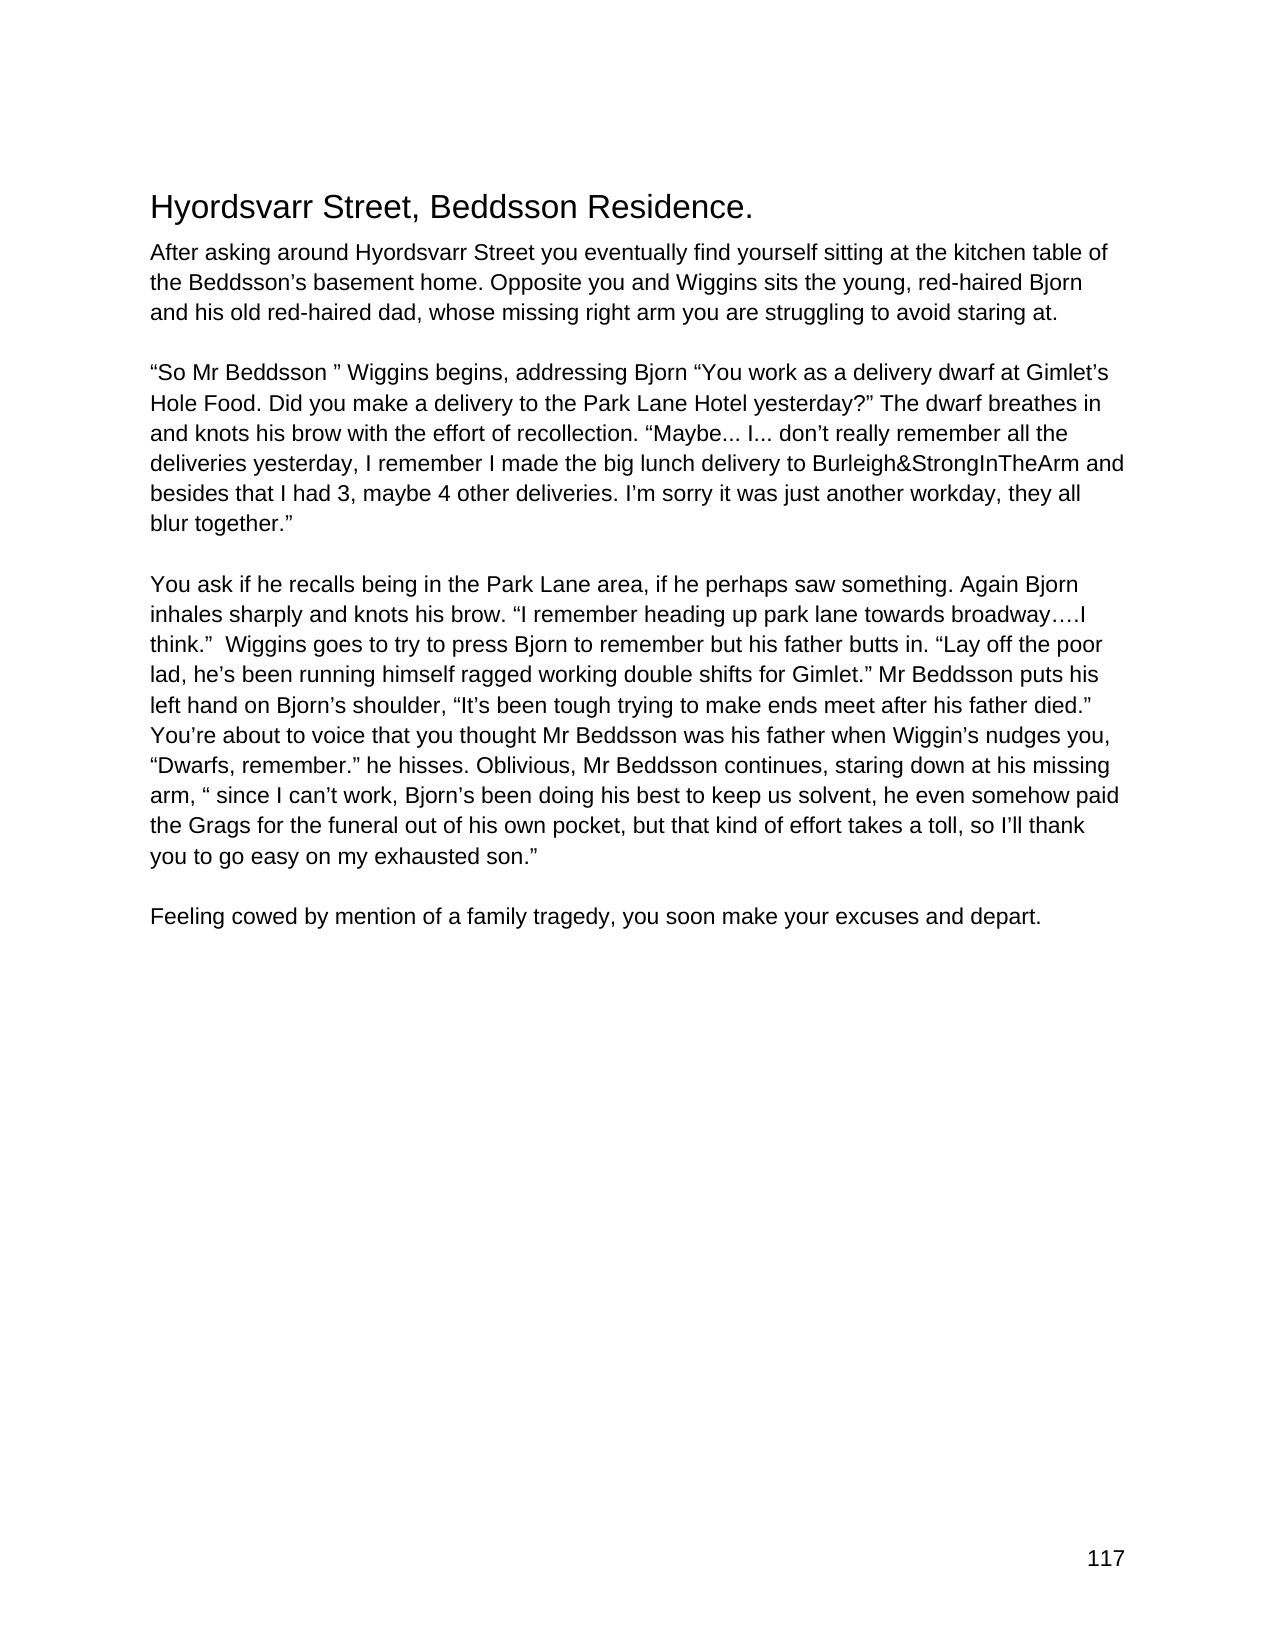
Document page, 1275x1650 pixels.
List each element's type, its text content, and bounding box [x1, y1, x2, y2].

text You ask if he recalls being in the Park Lane area, if he perhaps saw something. Again Bjorn inhales sharply and knots his brow. “I remember heading up park lane towards broadway….I think.” Wiggins goes to try to press Bjorn to remember but his father butts in. “Lay off the poor lad, he’s been running himself ragged working double shifts for Gimlet.” Mr Beddsson puts his left hand on Bjorn’s shoulder, “It’s been tough trying to make ends meet after his father died.” You’re about to voice that you thought Mr Beddsson was his father when Wiggin’s nudges you, “Dwarfs, remember.” he hisses. Oblivious, Mr Beddsson continues, staring down at his missing arm, “ since I can’t work, Bjorn’s been doing his best to keep us solvent, he even somehow paid the Grags for the funeral out of his own pocket, but that kind of effort takes a toll, so I’ll thank you to go easy on my exhausted son.” [150, 571, 1125, 869]
text “So Mr Beddsson ” Wiggins begins, addressing Bjorn “You work as a delivery dwarf at Gimlet’s Hole Food. Did you make a delivery to the Park Lane Hotel yesterday?” The dwarf breathes in and knots his brow with the effort of recollection. “Maybe... I... don’t really remember all the deliveries yesterday, I remember I made the big lunch delivery to Burleigh&StrongInTheArm and besides that I had 3, maybe 4 other deliveries. I’m sorry it was just another workday, they all blur together.” [150, 359, 1125, 537]
text After asking around Hyordsvarr Street you eventually find yourself sitting at the kitchen table of the Beddsson’s basement home. Opposite you and Wiggins sits the young, red-haired Bjorn and his old red-haired dad, whose missing right arm you are struggling to avoid staring at. [150, 238, 1125, 325]
text Feeling cowed by mention of a family tragedy, you soon make your excuses and depart. [150, 903, 1125, 929]
subtitle Hyordsvarr Street, Beddsson Residence. [150, 187, 1125, 226]
